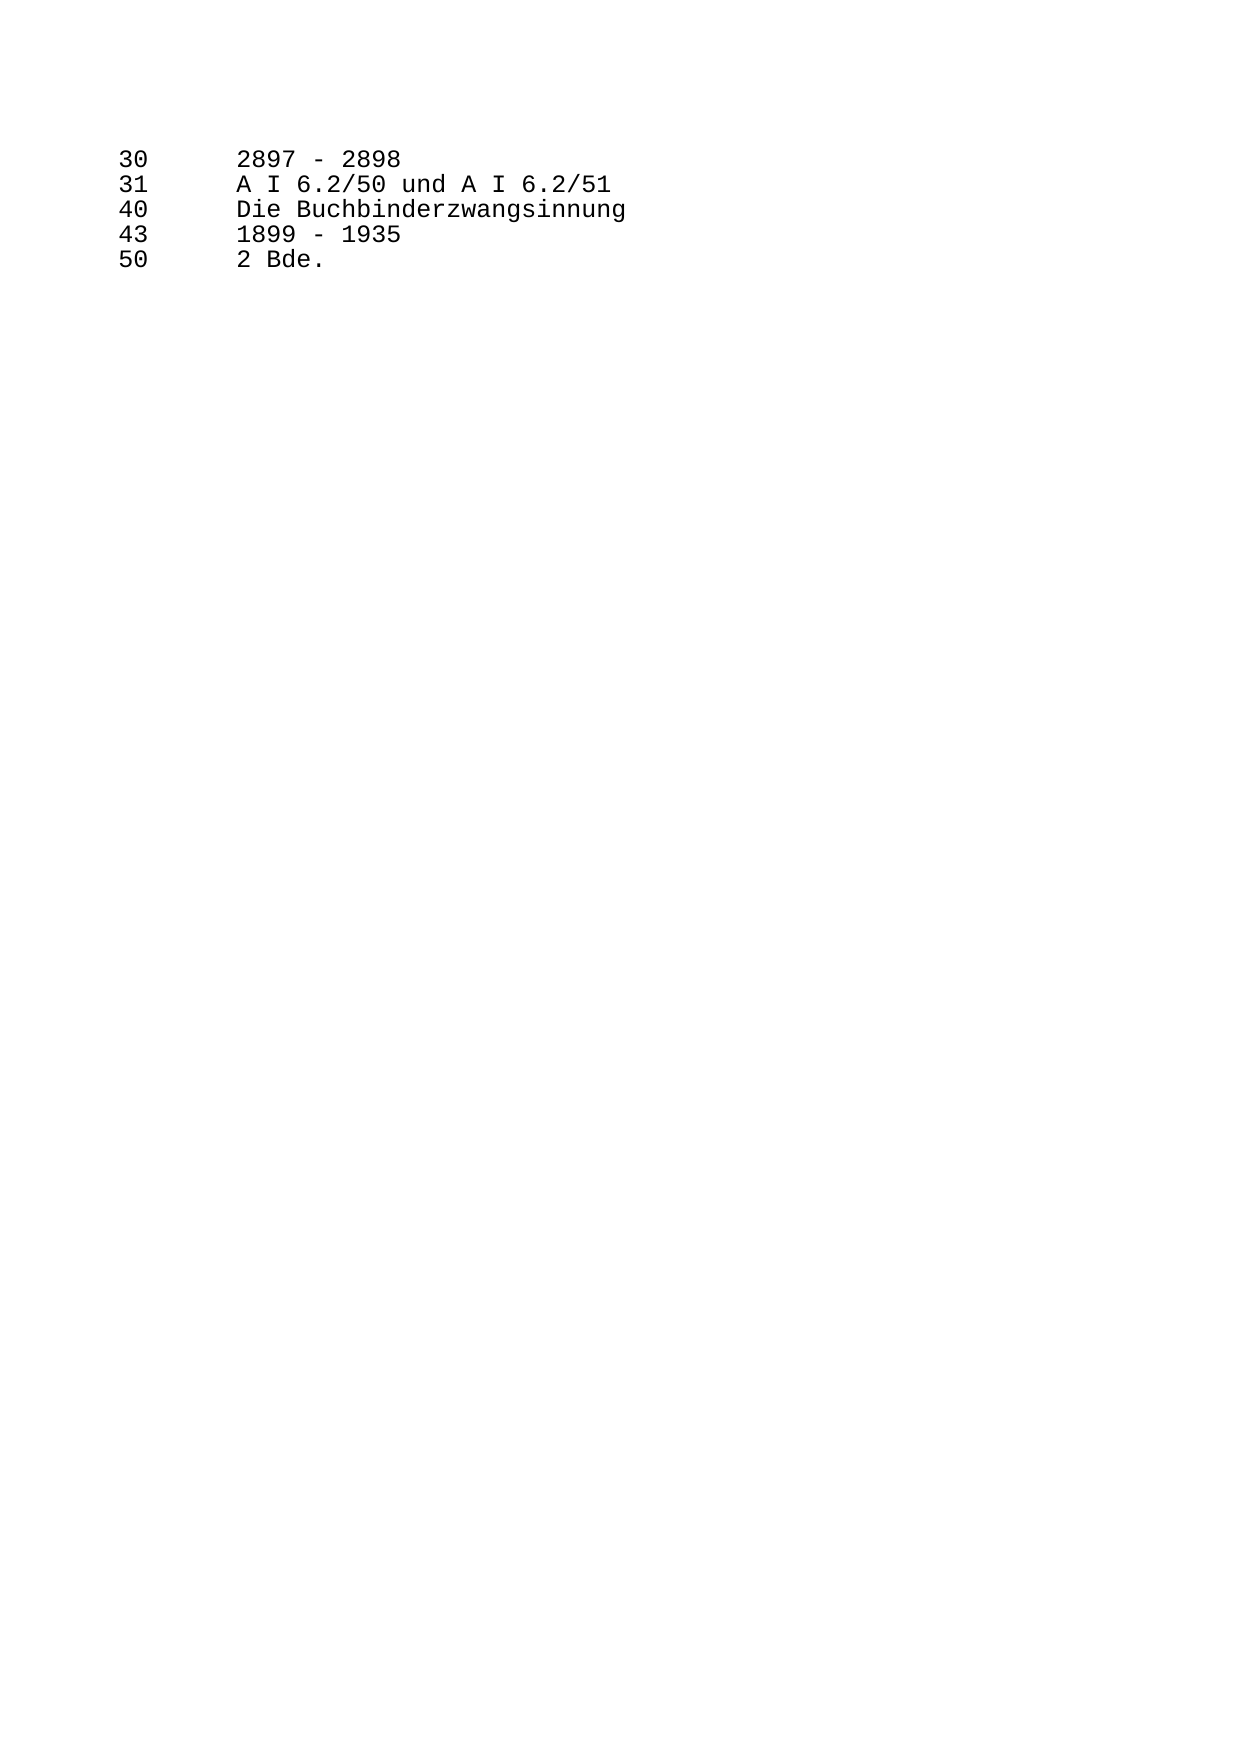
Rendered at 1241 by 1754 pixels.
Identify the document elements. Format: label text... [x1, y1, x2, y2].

text 31 A I 6.2/50 und A I 6.2/51 [118, 173, 1122, 198]
text 50 2 Bde. [118, 248, 1122, 273]
text 40 Die k[1{Buchbinderzwangsinnung} 2{<Cottbus>}]k [118, 198, 1122, 223]
text 43 1899 - 1935 [118, 223, 1122, 248]
text 30 2897 - 2898 [118, 148, 1122, 173]
